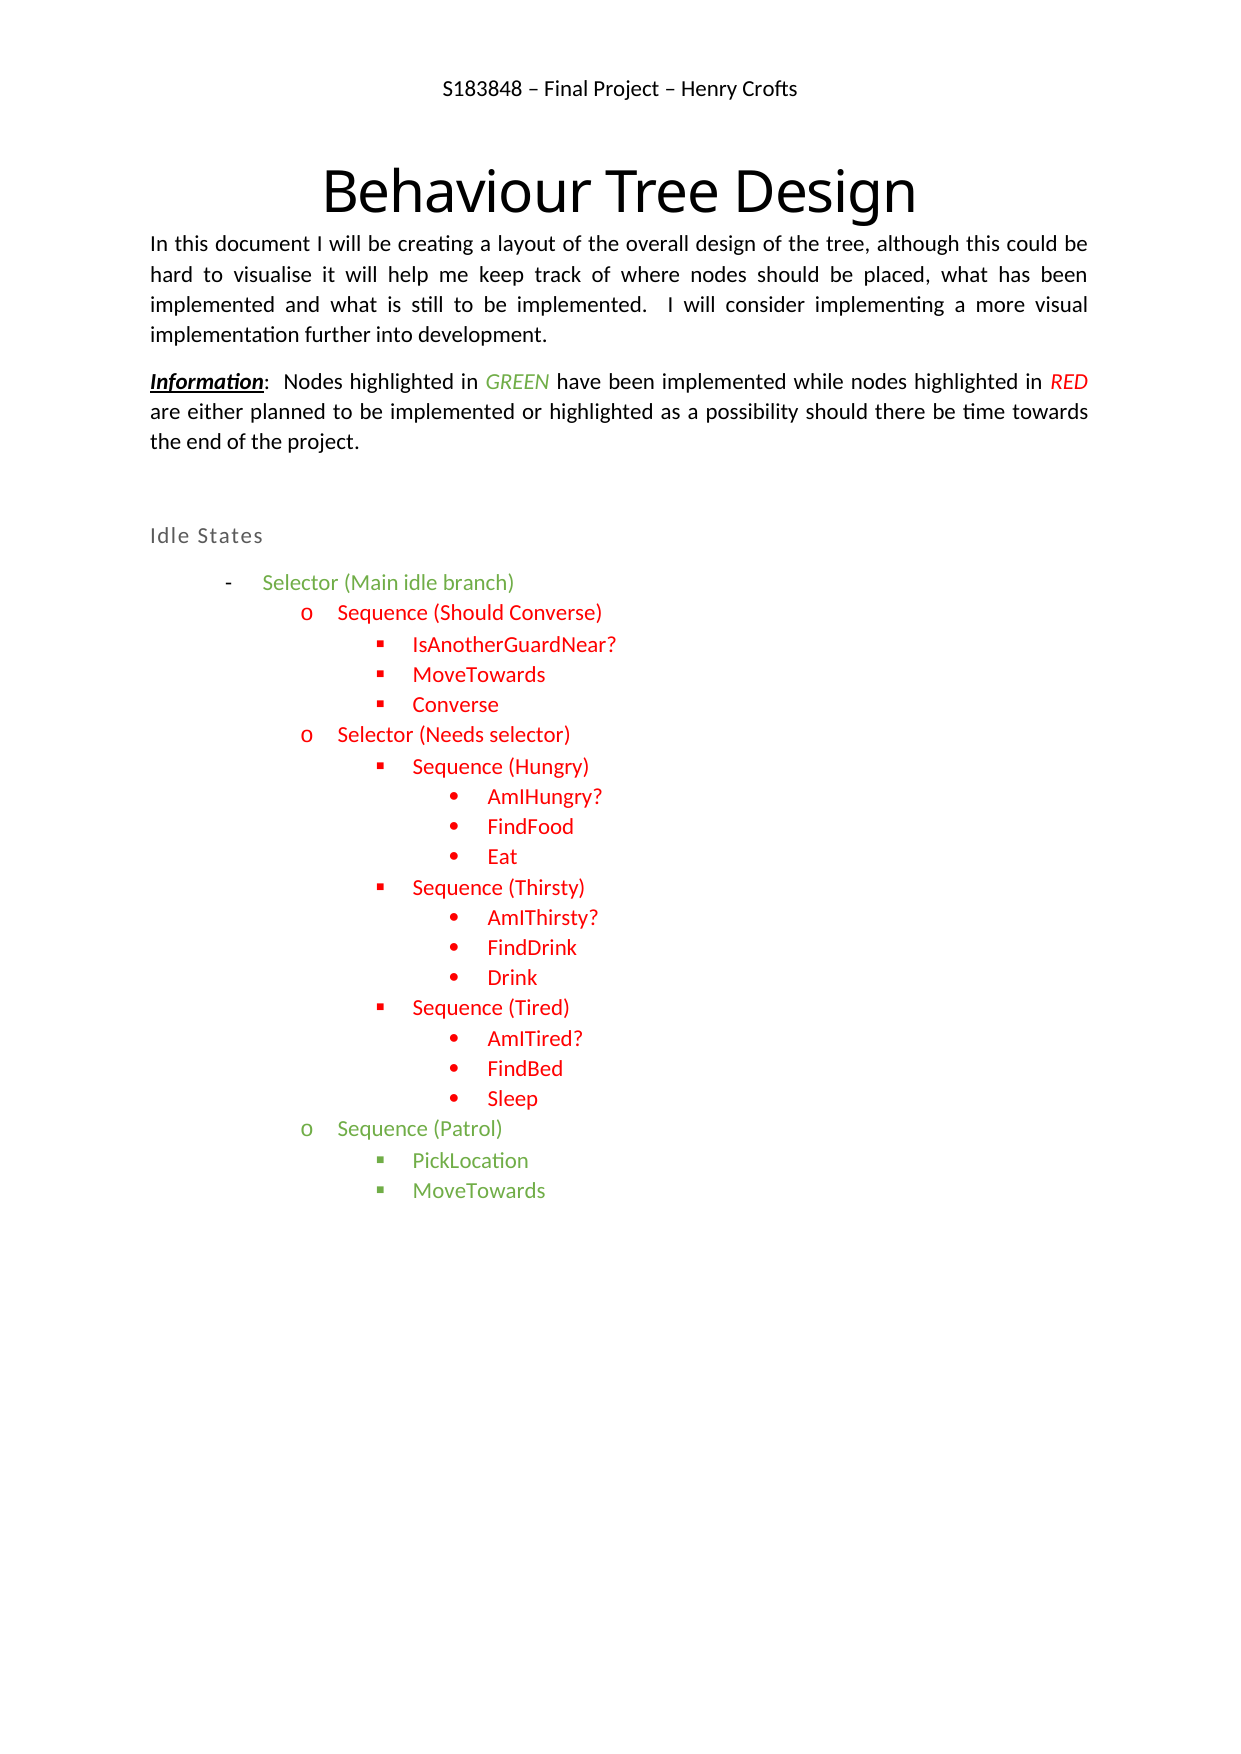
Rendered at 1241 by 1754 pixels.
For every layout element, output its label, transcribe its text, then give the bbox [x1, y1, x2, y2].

list Sleep [450, 1084, 1090, 1112]
list MoveTowards [375, 1176, 1090, 1204]
text Information: Nodes highlighted in GREEN have been implemented while nodes highlighted in RED are either planned to be implemented or highlighted as a possibility should there be time towards the end of the project. [150, 367, 1090, 455]
list Eat [450, 842, 1090, 870]
list Converse [375, 690, 1090, 718]
list MoveTowards [375, 660, 1090, 688]
list Sequence (Should Converse) [300, 598, 1090, 627]
list Drink [450, 963, 1090, 991]
list IsAnotherGuardNear? [375, 630, 1090, 658]
list Sequence (Tired) [375, 993, 1090, 1021]
list FindDrink [450, 933, 1090, 961]
subtitle Idle States [150, 521, 1090, 549]
list Sequence (Patrol) [300, 1114, 1090, 1143]
list Selector (Needs selector) [300, 720, 1090, 749]
list AmIThirsty? [450, 903, 1090, 931]
list AmITired? [450, 1024, 1090, 1052]
title Behaviour Tree Design [150, 150, 1090, 229]
list Sequence (Thirsty) [375, 873, 1090, 901]
list AmIHungry? [450, 782, 1090, 810]
list Sequence (Hungry) [375, 752, 1090, 780]
list FindBed [450, 1054, 1090, 1082]
list FindFood [450, 812, 1090, 840]
text In this document I will be creating a layout of the overall design of the tree, although this could be hard to visualise it will help me keep track of where nodes should be placed, what has been implemented and what is still to be implemented. I will consider implementing a more visual implementation further into development. [150, 229, 1090, 348]
list Selector (Main idle branch) [225, 568, 1090, 596]
list PickLocation [375, 1146, 1090, 1174]
